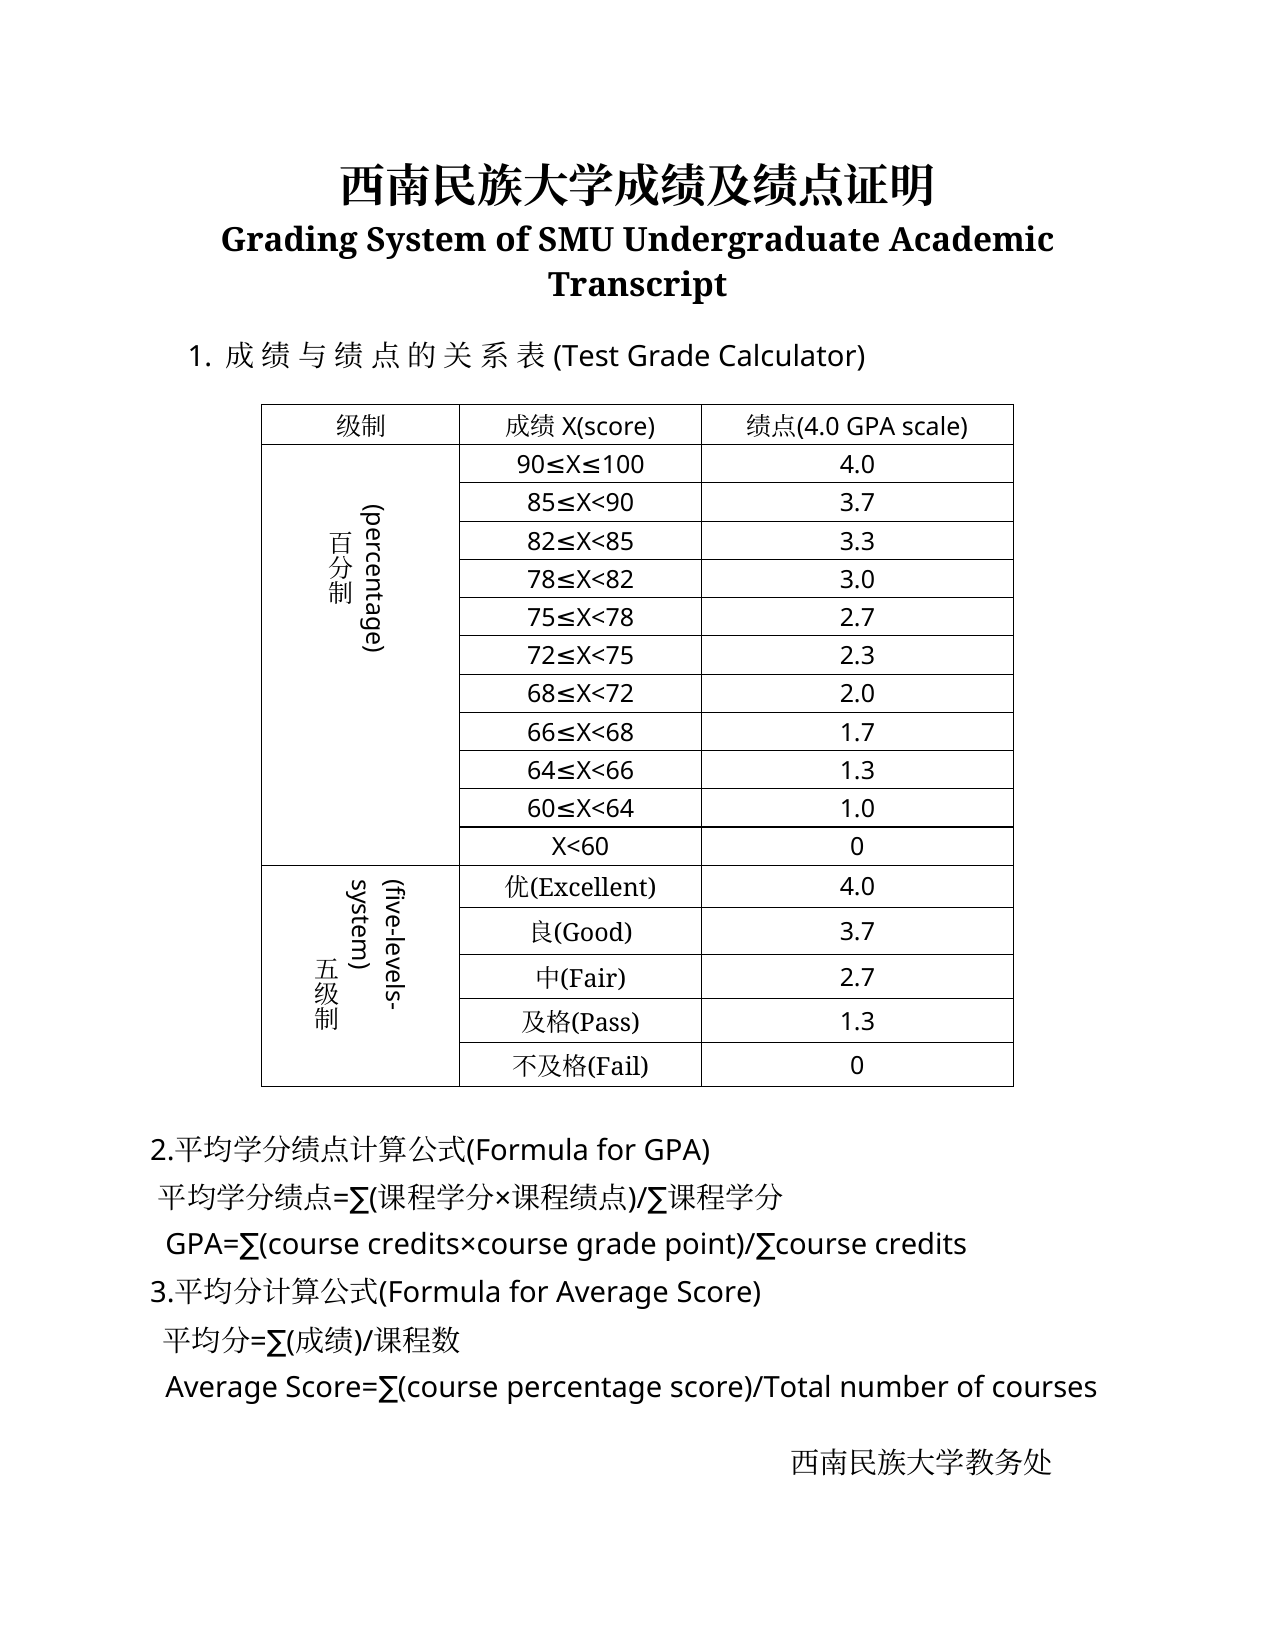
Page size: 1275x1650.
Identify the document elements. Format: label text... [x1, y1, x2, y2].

text Grading System of SMU Undergraduate Academic Transcript [150, 216, 1125, 307]
table_cell 及格(Pass) [460, 999, 701, 1042]
table_cell 1.7 [702, 713, 1013, 750]
table_cell 中(Fair) [460, 955, 701, 998]
table_cell 82≤X<85 [460, 522, 701, 559]
table_cell 75≤X<78 [460, 598, 701, 635]
table_cell 3.7 [702, 908, 1013, 954]
text 西南民族大学教务处 [150, 1440, 1052, 1482]
table_cell 良(Good) [460, 908, 701, 954]
table_cell 4.0 [702, 445, 1013, 482]
text Average Score=∑(course percentage score)/Total number of courses [150, 1366, 1125, 1406]
table_cell 60≤X<64 [460, 789, 701, 826]
table_cell 4.0 [702, 866, 1013, 907]
table_cell 1.0 [702, 789, 1013, 826]
table_cell 3.7 [702, 483, 1013, 521]
text 西南民族大学成绩及绩点证明 [150, 150, 1125, 216]
table_cell 2.7 [702, 598, 1013, 635]
table_cell 不及格(Fail) [460, 1043, 701, 1086]
table_cell 78≤X<82 [460, 560, 701, 597]
table_cell 90≤X≤100 [460, 445, 701, 482]
table_cell 优(Excellent) [460, 866, 701, 907]
table_header 绩点(4.0 GPA scale) [702, 405, 1013, 444]
table_cell 64≤X<66 [460, 751, 701, 788]
table_cell 0 [702, 828, 1013, 864]
table_cell 3.3 [702, 522, 1013, 559]
table_cell X<60 [460, 828, 701, 864]
table_cell 1.3 [702, 751, 1013, 788]
text 平均分=∑(成绩)/课程数 [150, 1317, 1125, 1359]
text GPA=∑(course credits×course grade point)/∑course credits [150, 1223, 1125, 1263]
table_cell (five-levels-system) 五级制 [262, 866, 459, 1086]
table_cell 68≤X<72 [460, 675, 701, 712]
table_cell 2.3 [702, 636, 1013, 673]
table_header 级制 [262, 405, 459, 444]
text 2.平均学分绩点计算公式(Formula for GPA) [150, 1127, 1125, 1169]
list 成 绩 与 绩 点 的 关 系 表 (Test Grade Calculator) [187, 333, 1125, 375]
table_cell (percentage) 百分制 [262, 445, 459, 864]
text 平均学分绩点=∑(课程学分×课程绩点)/∑课程学分 [150, 1175, 1125, 1217]
table_cell 66≤X<68 [460, 713, 701, 750]
text 3.平均分计算公式(Formula for Average Score) [150, 1269, 1125, 1311]
table_cell 1.3 [702, 999, 1013, 1042]
table_header 成绩 X(score) [460, 405, 701, 444]
table_cell 0 [702, 1043, 1013, 1086]
table_cell 2.7 [702, 955, 1013, 998]
table_cell 2.0 [702, 675, 1013, 712]
table_cell 3.0 [702, 560, 1013, 597]
table_cell 72≤X<75 [460, 636, 701, 673]
table_cell 85≤X<90 [460, 483, 701, 521]
